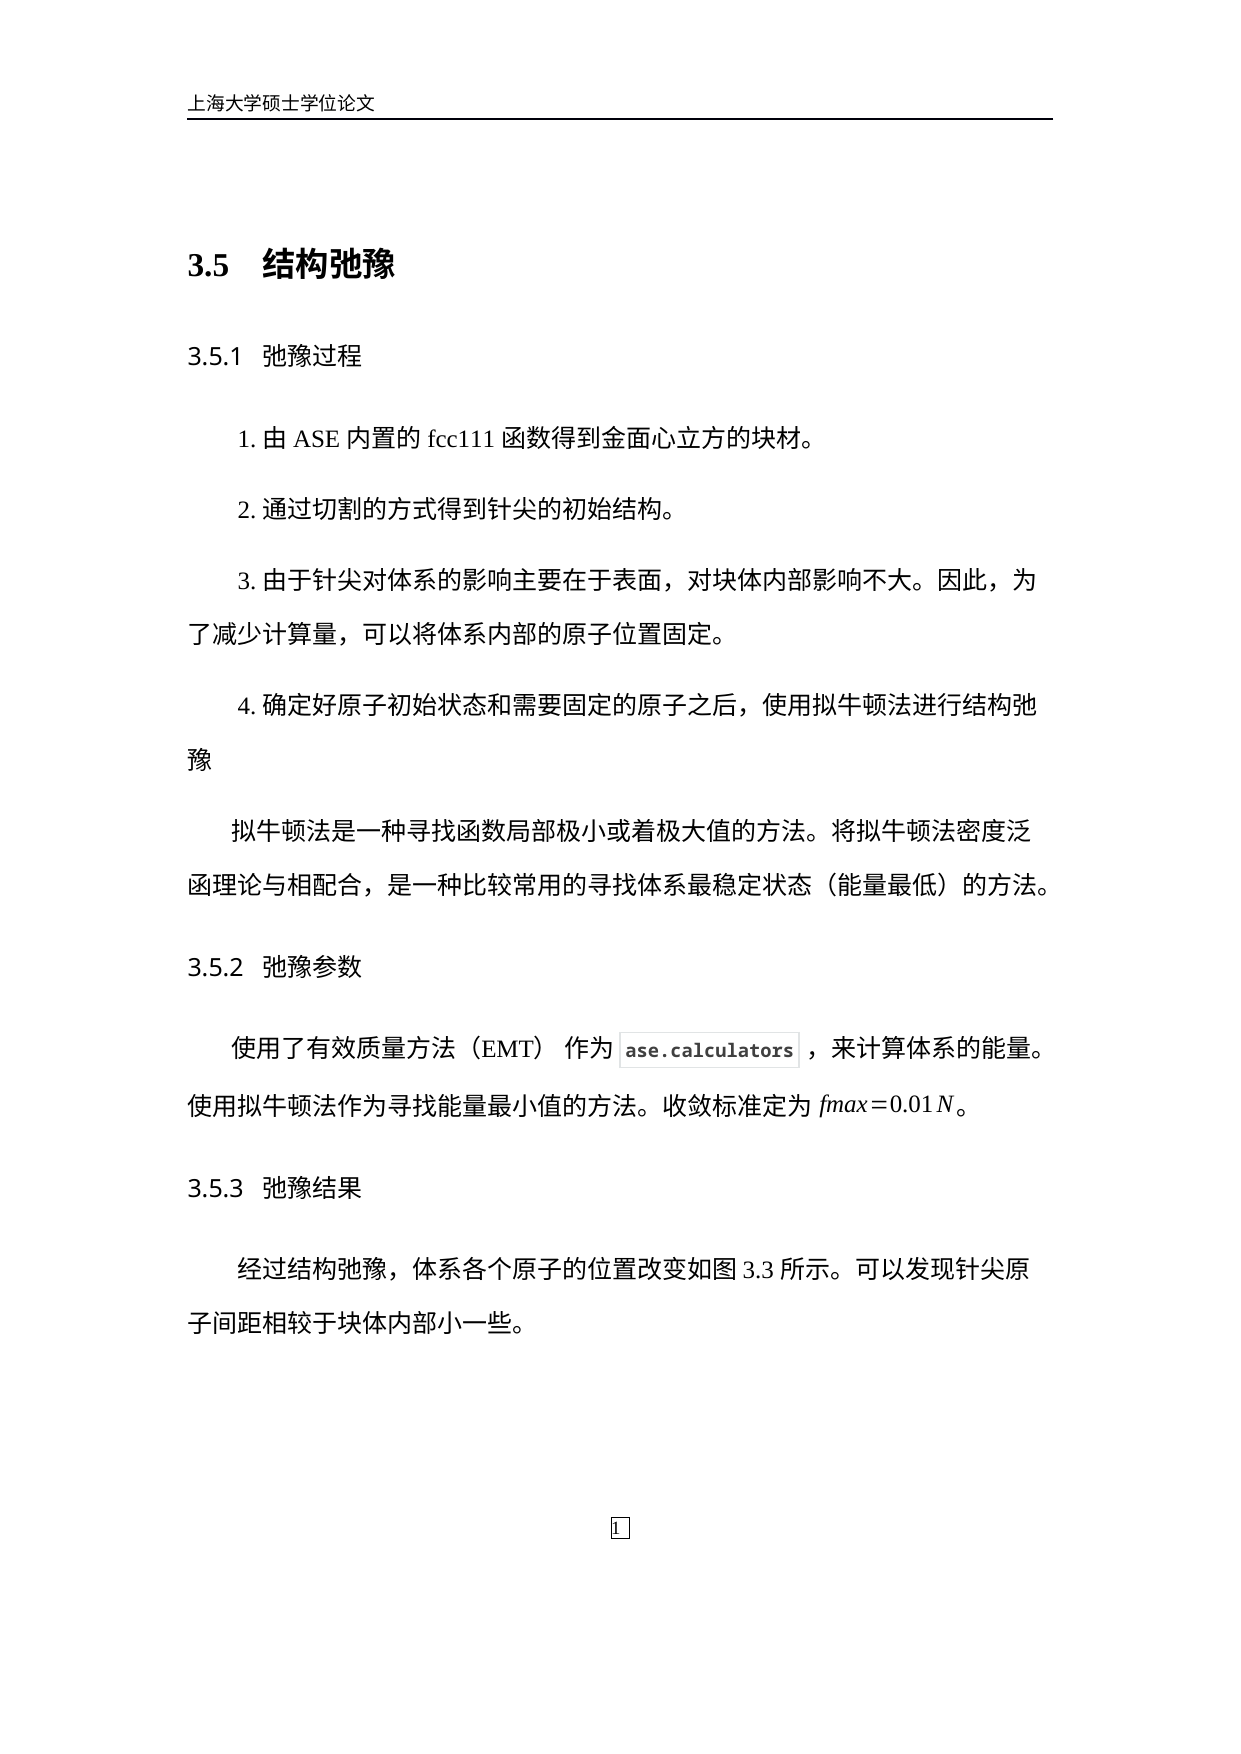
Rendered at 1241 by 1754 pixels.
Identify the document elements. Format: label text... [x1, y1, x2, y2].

text 4. 确定好原子初始状态和需要固定的原子之后，使用拟牛顿法进行结构弛豫 [187, 686, 1053, 776]
list 结构弛豫 [187, 237, 1053, 286]
list 弛豫过程 [187, 337, 1053, 373]
list 弛豫参数 [187, 947, 1053, 983]
list 弛豫结果 [187, 1168, 1053, 1204]
text 使用了有效质量方法（EMT） 作为ase.calculators ，来计算体系的能量。使用拟牛顿法作为寻找能量最小值的方法。收敛标准定为 。 [187, 1028, 1053, 1123]
text 3. 由于针尖对体系的影响主要在于表面，对块体内部影响不大。因此，为了减少计算量，可以将体系内部的原子位置固定。 [187, 560, 1053, 651]
text 经过结构弛豫，体系各个原子的位置改变如图3.3 所示。可以发现针尖原子间距相较于块体内部小一些。 [187, 1249, 1053, 1340]
text 1. 由 ASE 内置的 fcc111 函数得到金面心立方的块材。 [187, 418, 1053, 454]
text 2. 通过切割的方式得到针尖的初始结构。 [187, 489, 1053, 526]
text 拟牛顿法是一种寻找函数局部极小或着极大值的方法。将拟牛顿法密度泛函理论与相配合，是一种比较常用的寻找体系最稳定状态（能量最低）的方法。 [187, 811, 1053, 902]
